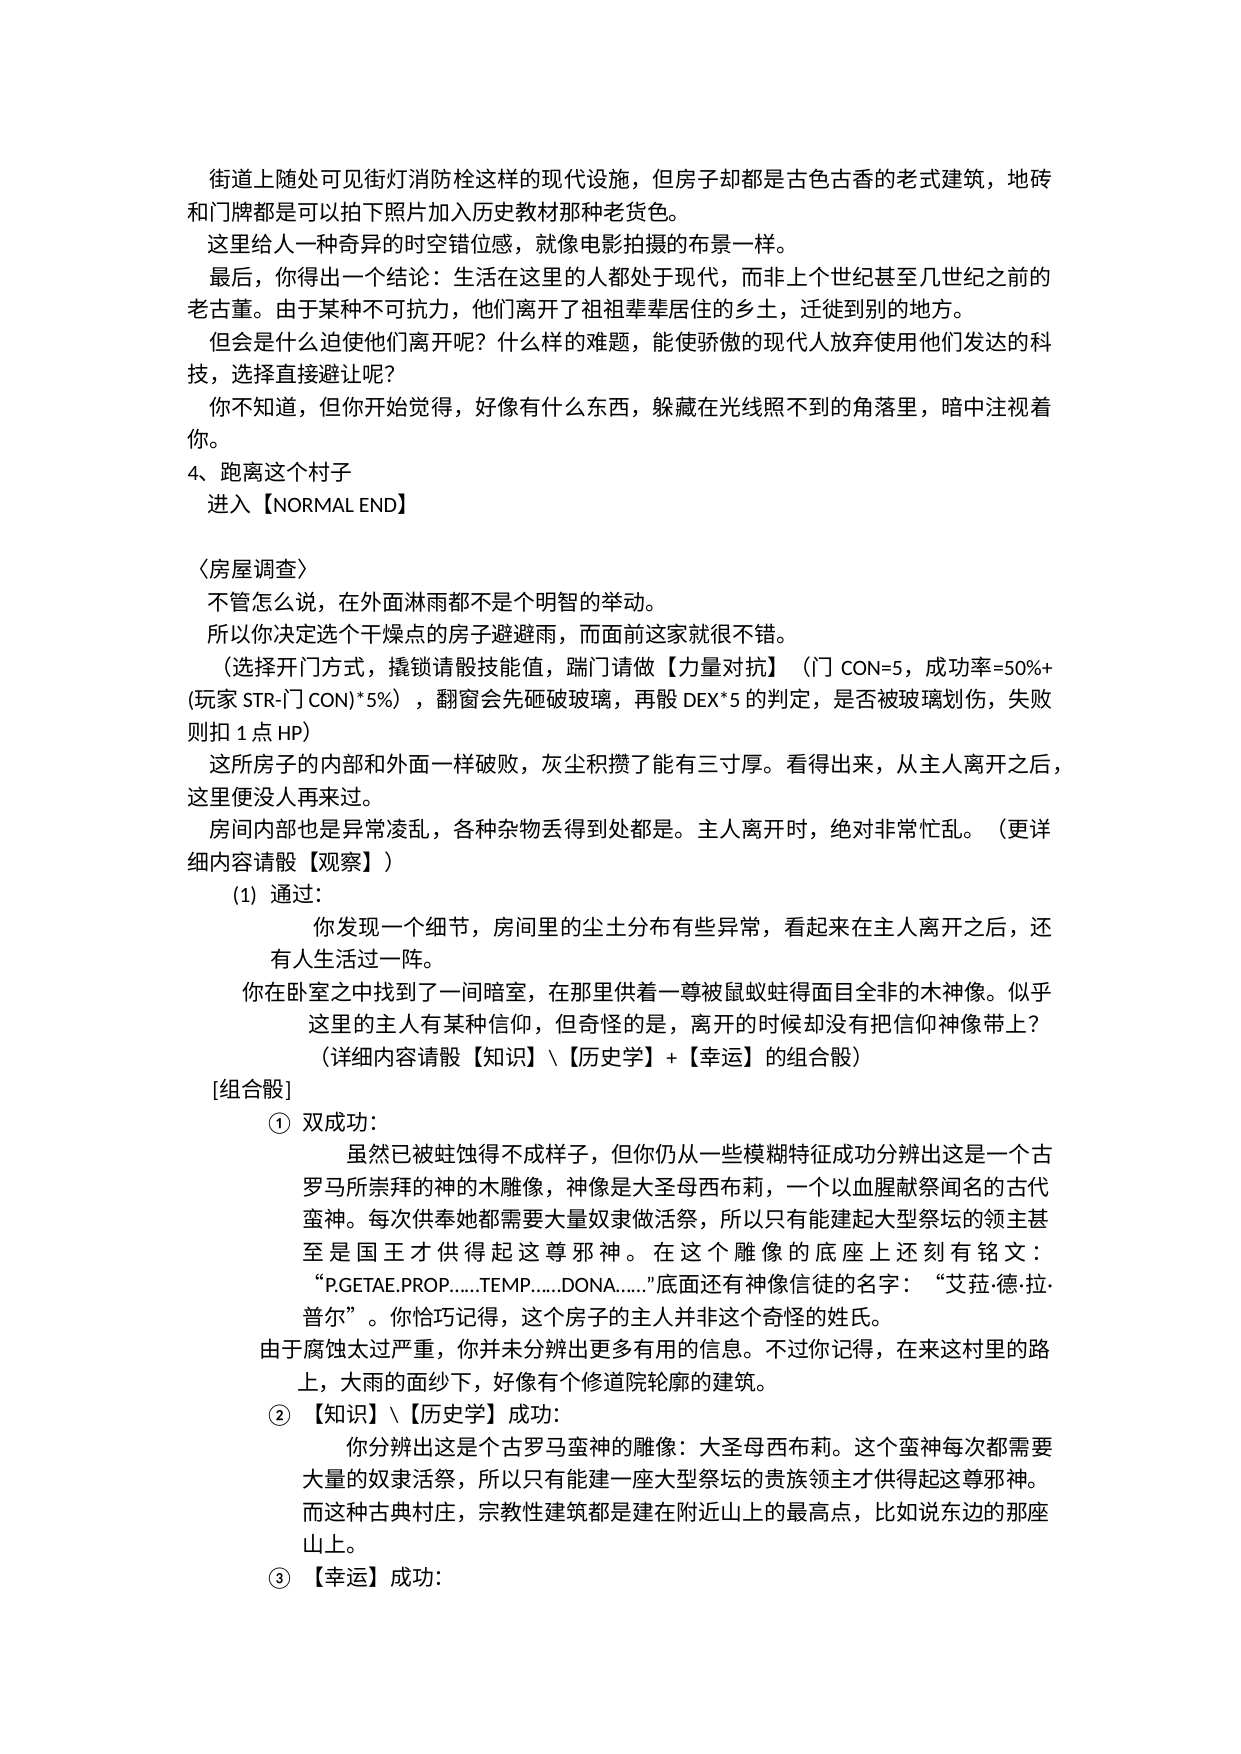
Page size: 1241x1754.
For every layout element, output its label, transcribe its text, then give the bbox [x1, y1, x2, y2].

text 但会是什么迫使他们离开呢？什么样的难题，能使骄傲的现代人放弃使用他们发达的科技，选择直接避让呢？ [187, 324, 1053, 389]
text 街道上随处可见街灯消防栓这样的现代设施，但房子却都是古色古香的老式建筑，地砖和门牌都是可以拍下照片加入历史教材那种老货色。 [187, 162, 1053, 227]
text 你不知道，但你开始觉得，好像有什么东西，躲藏在光线照不到的角落里，暗中注视着你。 [187, 389, 1053, 454]
text 不管怎么说，在外面淋雨都不是个明智的举动。 [187, 584, 1053, 617]
text 4、跑离这个村子 [187, 454, 1053, 487]
list 虽然已被蛀蚀得不成样子，但你仍从一些模糊特征成功分辨出这是一个古罗马所崇拜的神的木雕像，神像是大圣母西布莉，一个以血腥献祭闻名的古代蛮神。每次供奉她都需要大量奴隶做活祭，所以只有能建起大型祭坛的领主甚至是国王才供得起这尊邪神。在这个雕像的底座上还刻有铭文：“P.GETAE.PROP……TEMP……DONA……”底面还有神像信徒的名字：“艾菈·德·拉·普尔”。你恰巧记得，这个房子的主人并非这个奇怪的姓氏。 [302, 1137, 1053, 1332]
text [组合骰] [187, 1072, 1053, 1104]
list 【知识】\【历史学】成功： [265, 1397, 1053, 1429]
list 你发现一个细节，房间里的尘土分布有些异常，看起来在主人离开之后，还有人生活过一阵。 [270, 909, 1053, 974]
text 房间内部也是异常凌乱，各种杂物丢得到处都是。主人离开时，绝对非常忙乱。（更详细内容请骰【观察】） [187, 812, 1053, 877]
text 这里给人一种奇异的时空错位感，就像电影拍摄的布景一样。 [187, 227, 1053, 259]
text （选择开门方式，撬锁请骰技能值，踹门请做【力量对抗】（门CON=5，成功率=50%+(玩家STR-门CON)*5%），翻窗会先砸破玻璃，再骰DEX*5的判定，是否被玻璃划伤，失败则扣1点HP） [187, 649, 1053, 747]
text 所以你决定选个干燥点的房子避避雨，而面前这家就很不错。 [187, 617, 1053, 649]
list 通过： [232, 877, 1053, 909]
text 进入【NORMAL END】 [187, 487, 1053, 519]
list 双成功： [265, 1104, 1053, 1137]
text 这所房子的内部和外面一样破败，灰尘积攒了能有三寸厚。看得出来，从主人离开之后，这里便没人再来过。 [187, 747, 1053, 812]
text 〈房屋调查〉 [187, 552, 1053, 584]
list 你分辨出这是个古罗马蛮神的雕像：大圣母西布莉。这个蛮神每次都需要大量的奴隶活祭，所以只有能建一座大型祭坛的贵族领主才供得起这尊邪神。而这种古典村庄，宗教性建筑都是建在附近山上的最高点，比如说东边的那座山上。 [302, 1429, 1053, 1559]
text 最后，你得出一个结论：生活在这里的人都处于现代，而非上个世纪甚至几世纪之前的老古董。由于某种不可抗力，他们离开了祖祖辈辈居住的乡土，迁徙到别的地方。 [187, 259, 1053, 324]
list 【幸运】成功： [265, 1559, 1053, 1592]
text 你在卧室之中找到了一间暗室，在那里供着一尊被鼠蚁蛀得面目全非的木神像。似乎这里的主人有某种信仰，但奇怪的是，离开的时候却没有把信仰神像带上？（详细内容请骰【知识】\【历史学】+【幸运】的组合骰） [187, 974, 1053, 1072]
text 由于腐蚀太过严重，你并未分辨出更多有用的信息。不过你记得，在来这村里的路上，大雨的面纱下，好像有个修道院轮廓的建筑。 [187, 1332, 1053, 1397]
